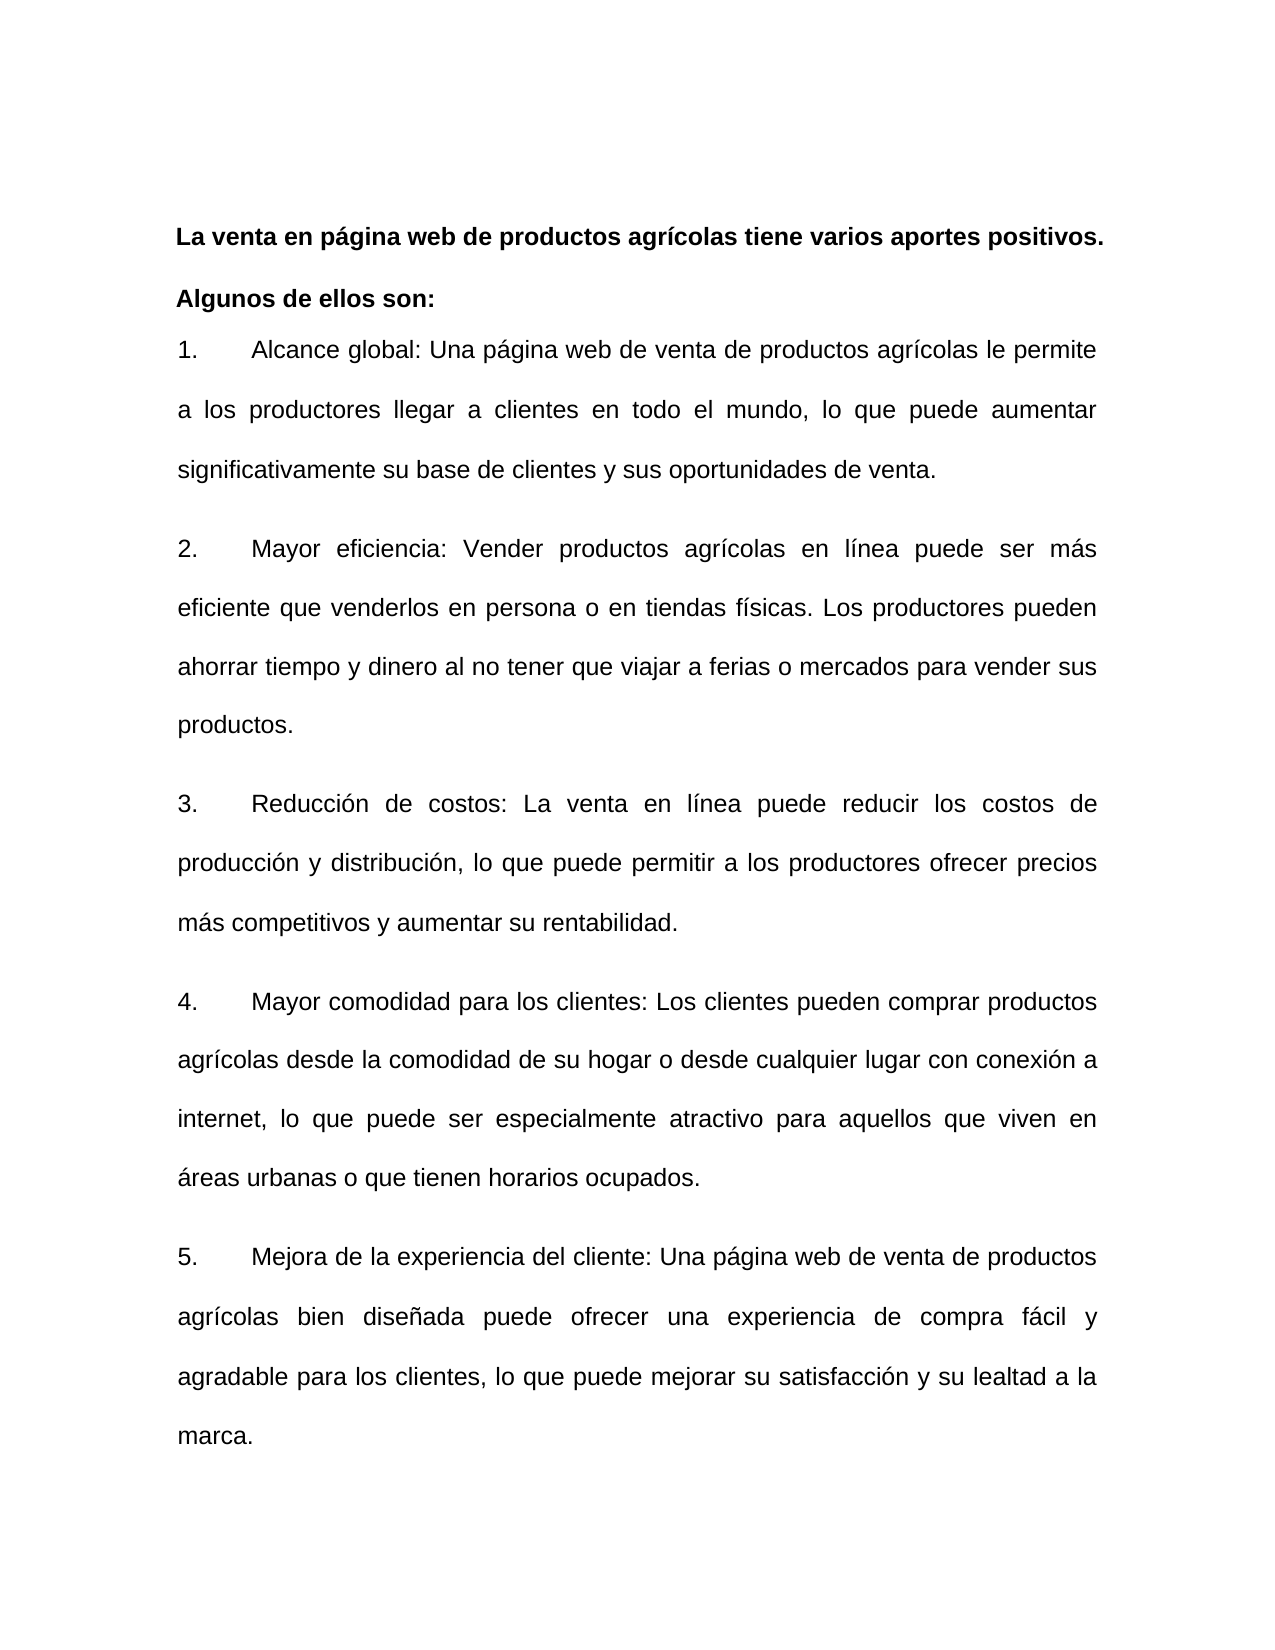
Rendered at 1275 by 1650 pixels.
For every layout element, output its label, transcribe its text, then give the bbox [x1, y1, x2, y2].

list Mayor eficiencia: Vender productos agrícolas en línea puede ser más eficiente que venderlos en persona o en tiendas físicas. Los productores pueden ahorrar tiempo y dinero al no tener que viajar a ferias o mercados para vender sus productos. [177, 534, 1099, 739]
text La venta en página web de productos agrícolas tiene varios aportes positivos. [176, 222, 1106, 251]
list Mayor comodidad para los clientes: Los clientes pueden comprar productos agrícolas desde la comodidad de su hogar o desde cualquier lugar con conexión a internet, lo que puede ser especialmente atractivo para aquellos que viven en áreas urbanas o que tienen horarios ocupados. [177, 987, 1099, 1192]
text Algunos de ellos son: [176, 283, 1106, 312]
list Reducción de costos: La venta en línea puede reducir los costos de producción y distribución, lo que puede permitir a los productores ofrecer precios más competitivos y aumentar su rentabilidad. [177, 789, 1099, 937]
list Mejora de la experiencia del cliente: Una página web de venta de productos agrícolas bien diseñada puede ofrecer una experiencia de compra fácil y agradable para los clientes, lo que puede mejorar su satisfacción y su lealtad a la marca. [177, 1242, 1099, 1450]
list Alcance global: Una página web de venta de productos agrícolas le permite a los productores llegar a clientes en todo el mundo, lo que puede aumentar significativamente su base de clientes y sus oportunidades de venta. [177, 335, 1099, 484]
